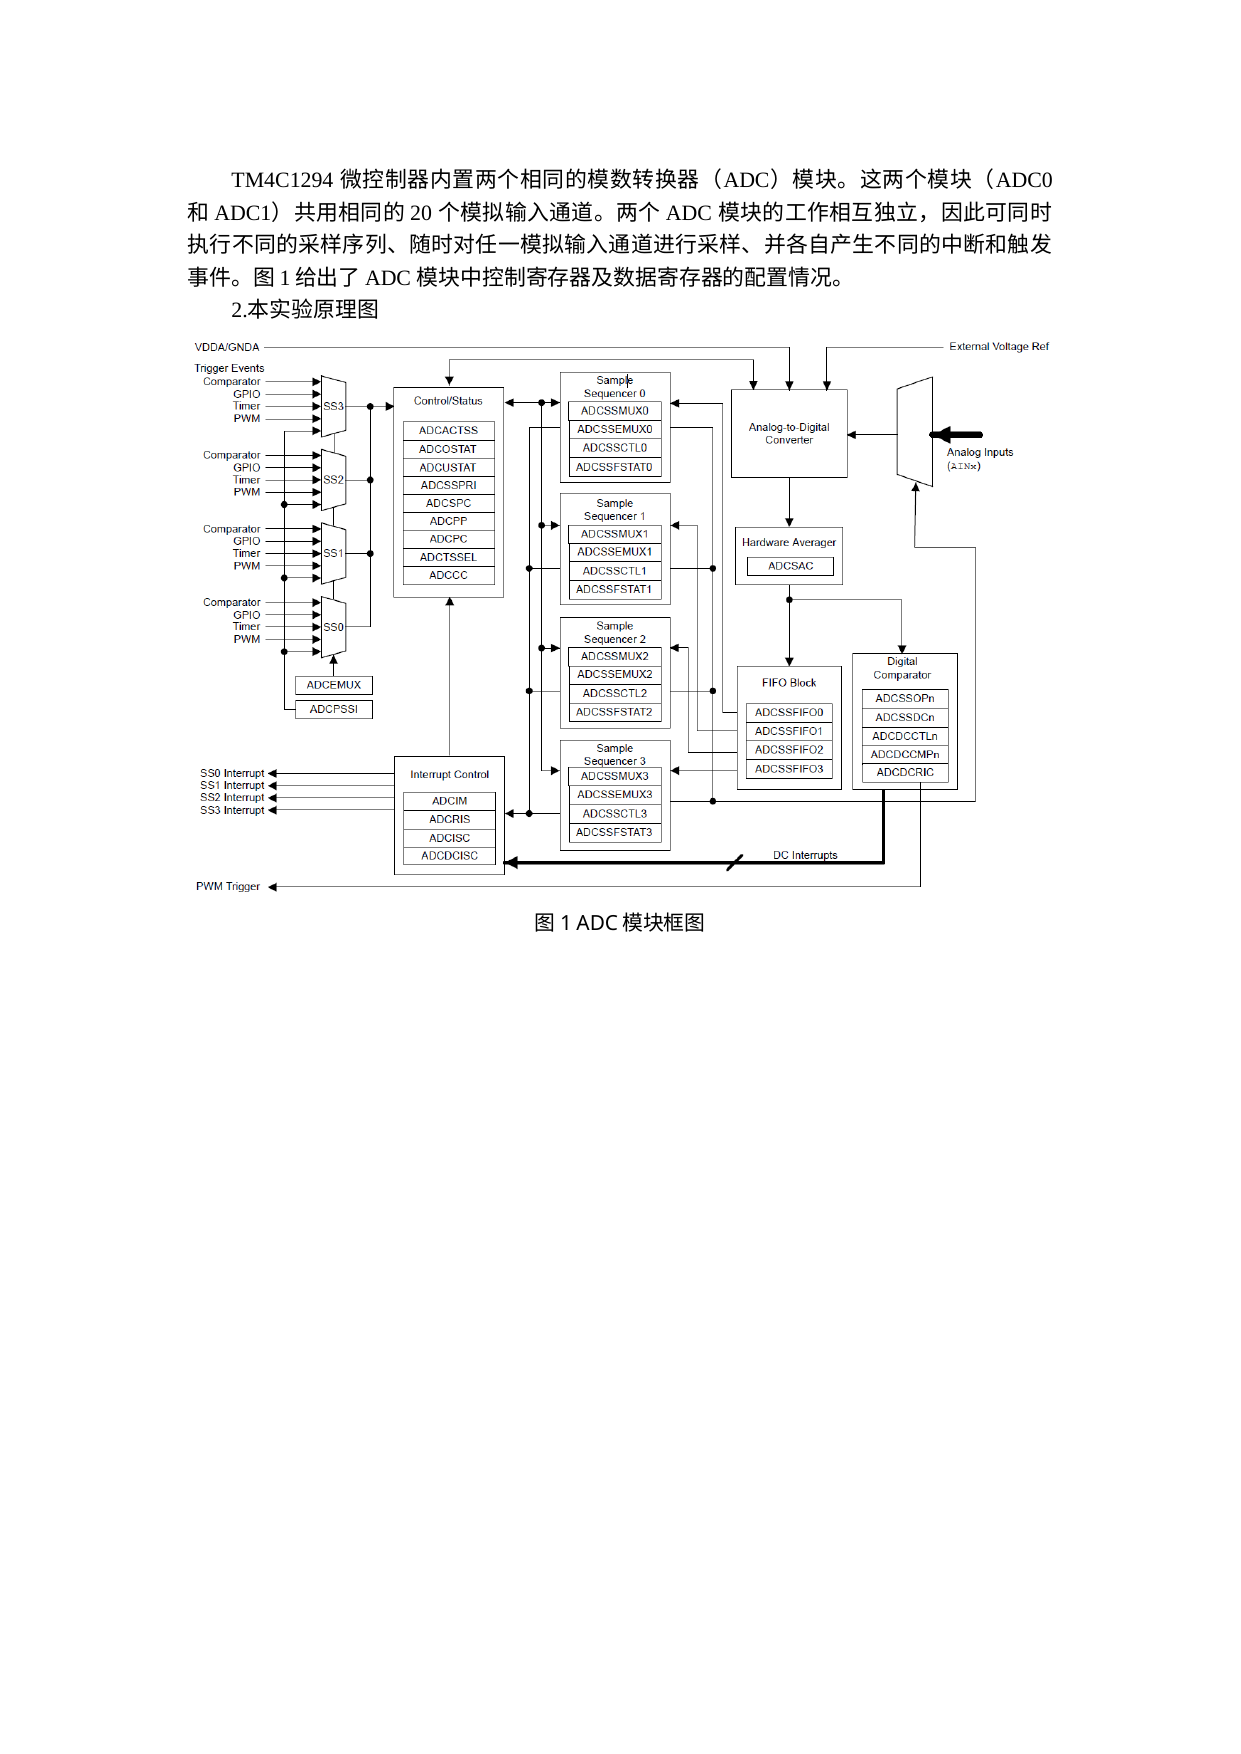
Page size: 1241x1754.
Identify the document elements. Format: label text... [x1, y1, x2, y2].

text TM4C1294 微控制器内置两个相同的模数转换器（ADC）模块。这两个模块（ADC0和ADC1）共用相同的20 个模拟输入通道。两个ADC 模块的工作相互独立，因此可同时执行不同的采样序列、随时对任一模拟输入通道进行采样、并各自产生不同的中断和触发事件。图1给出了ADC 模块中控制寄存器及数据寄存器的配置情况。 [187, 162, 1053, 292]
text 2.本实验原理图 [187, 292, 1053, 324]
